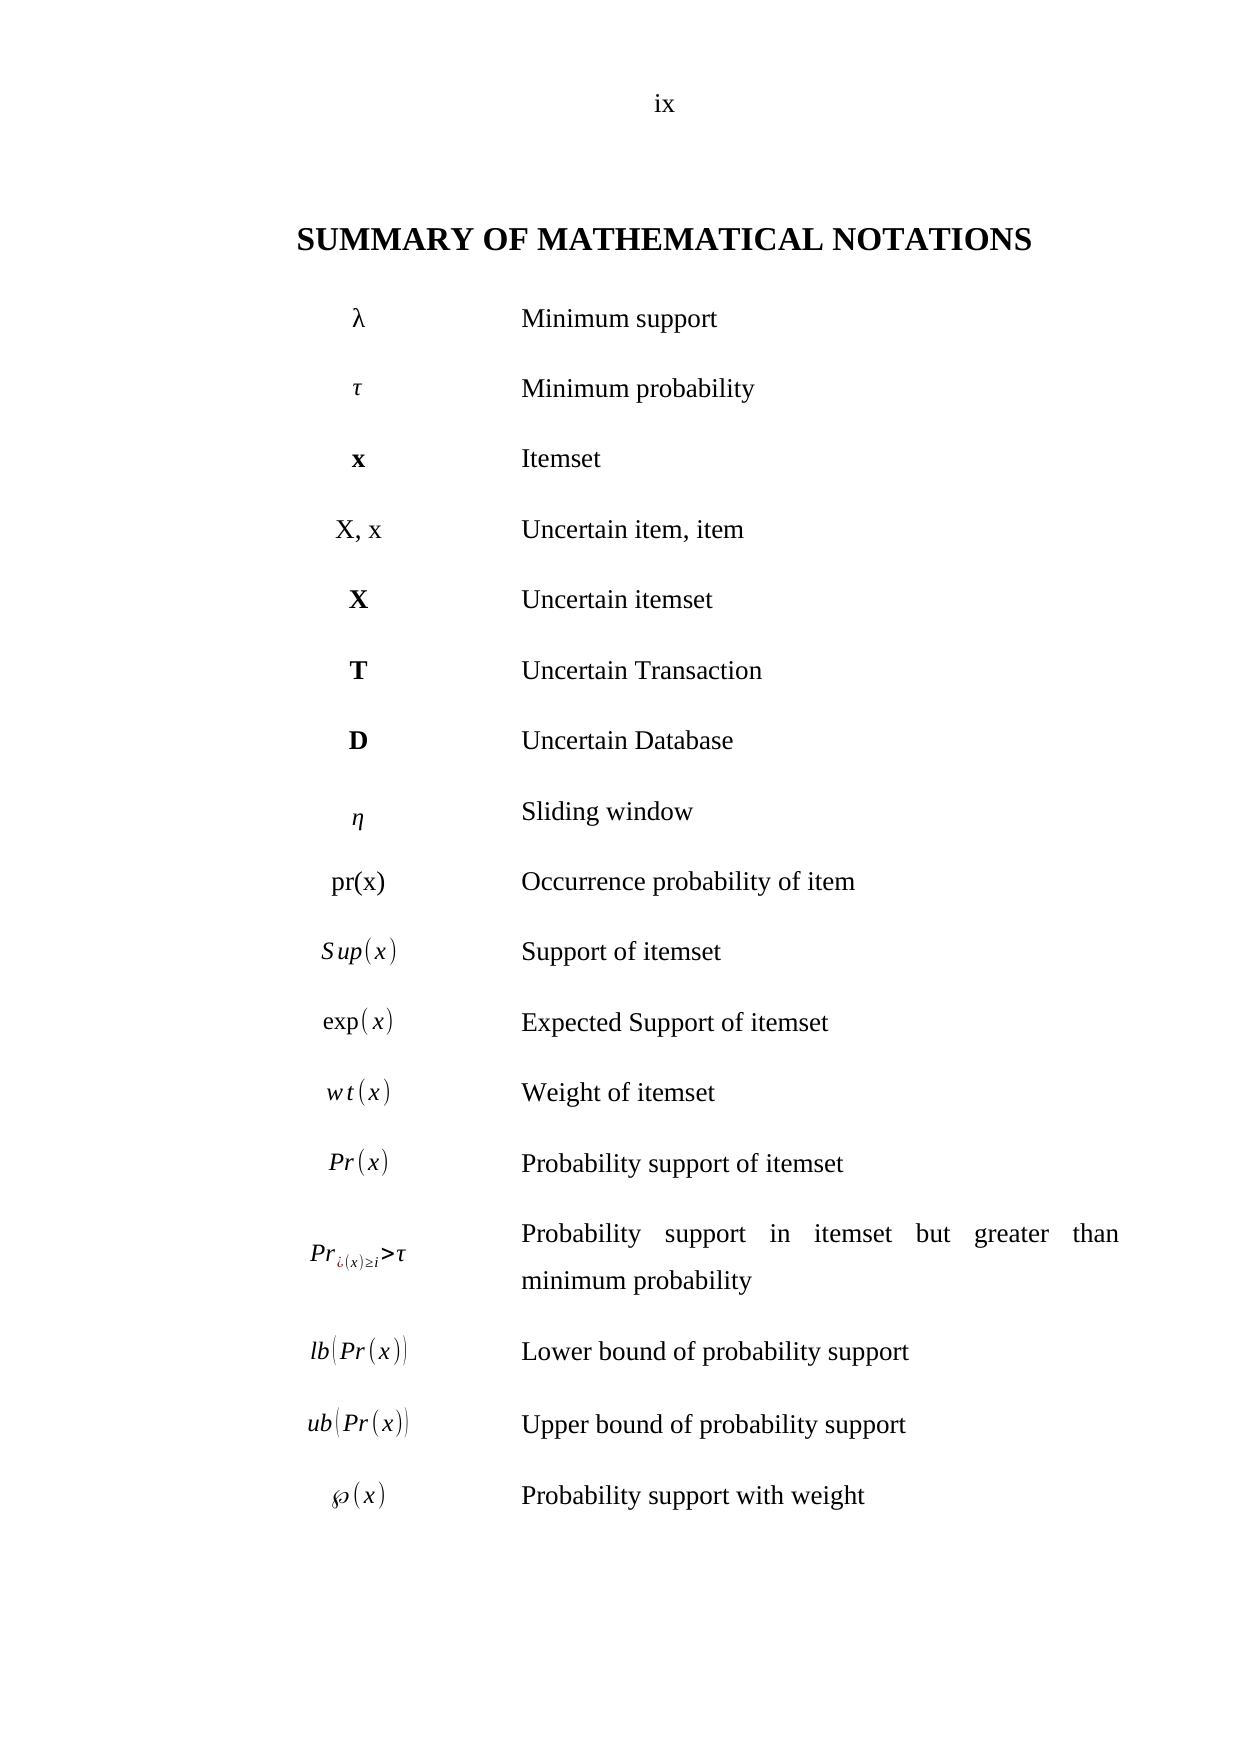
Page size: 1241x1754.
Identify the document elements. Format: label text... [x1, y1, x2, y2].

table_cell T [207, 641, 510, 712]
table_cell Uncertain item, item [510, 501, 1131, 571]
table_header Minimum support [510, 289, 1131, 360]
table_cell [207, 1205, 510, 1322]
table_cell Expected Support of itemset [510, 994, 1131, 1064]
table_cell [207, 994, 510, 1064]
table_cell Uncertain Transaction [510, 641, 1131, 712]
subtitle SUMMARY OF MATHEMATICAL NOTATIONS [207, 219, 1122, 258]
table_cell Uncertain itemset [510, 571, 1131, 641]
table_cell Occurrence probability of item [510, 853, 1131, 923]
table_cell X [207, 571, 510, 641]
table_cell Itemset [510, 430, 1131, 501]
table_cell Uncertain Database [510, 712, 1131, 782]
table_cell [207, 1394, 510, 1467]
table_cell x [207, 430, 510, 501]
table_cell Lower bound of probability support [510, 1322, 1131, 1394]
table_cell Weight of itemset [510, 1064, 1131, 1134]
table_header λ [207, 289, 510, 360]
table_cell [207, 923, 510, 993]
table_cell Probability support of itemset [510, 1134, 1131, 1205]
table_cell Probability support in itemset but greater than minimum probability [510, 1205, 1131, 1322]
table_cell [207, 1134, 510, 1205]
table_cell Probability support with weight [510, 1467, 1131, 1537]
table_cell Upper bound of probability support [510, 1394, 1131, 1467]
table_cell [207, 360, 510, 430]
table_cell X, x [207, 501, 510, 571]
table_cell [207, 1064, 510, 1134]
table_cell [207, 1467, 510, 1537]
table_cell Minimum probability [510, 360, 1131, 430]
table_cell Sliding window [510, 782, 1131, 853]
table_cell [207, 1322, 510, 1394]
table_cell [207, 782, 510, 853]
table_cell Support of itemset [510, 923, 1131, 993]
table_cell D [207, 712, 510, 782]
table_cell pr(x) [207, 853, 510, 923]
